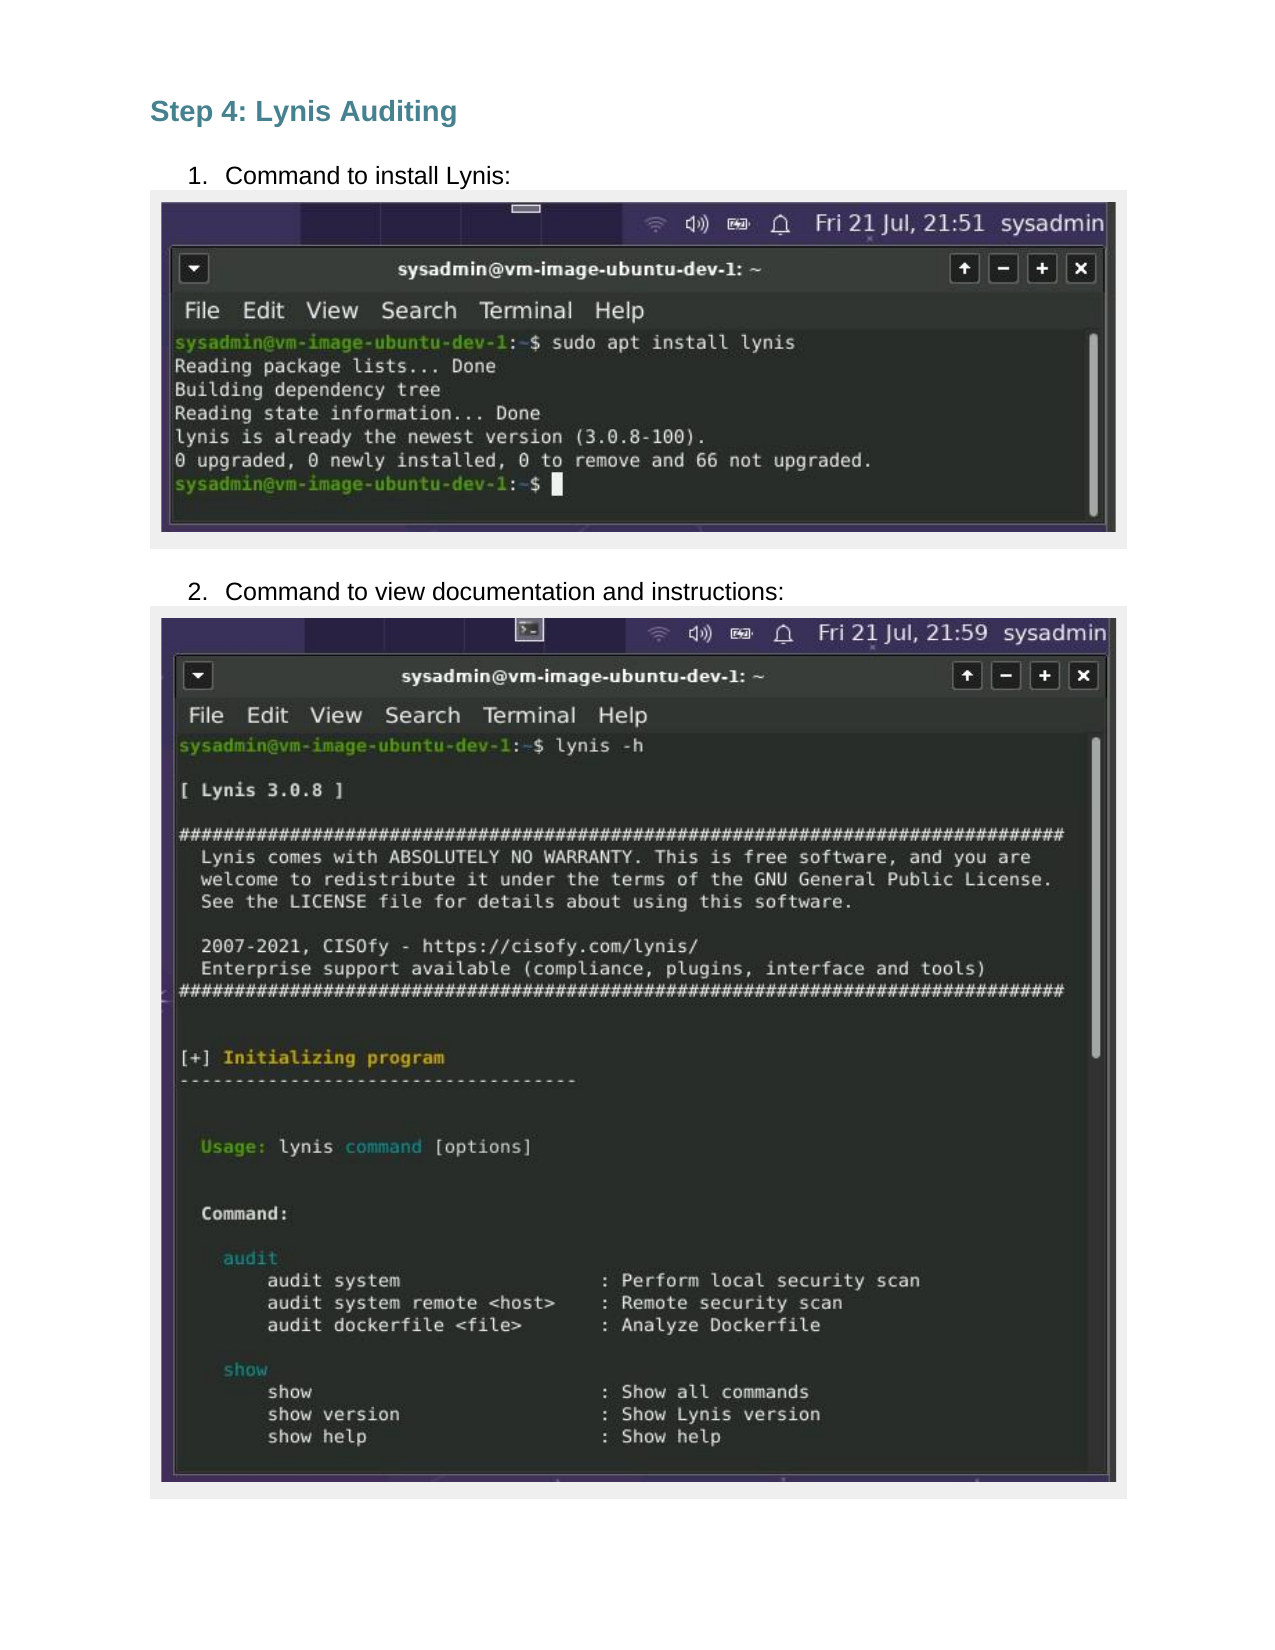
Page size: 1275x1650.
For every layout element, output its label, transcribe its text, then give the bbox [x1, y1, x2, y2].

list Command to install Lynis: [187, 161, 1125, 190]
list Command to view documentation and instructions: [187, 577, 1125, 606]
table_header [152, 608, 1125, 1497]
subtitle Step 4: Lynis Auditing [150, 94, 1125, 127]
picture [161, 202, 1116, 532]
table_header [152, 192, 1125, 547]
picture [161, 618, 1117, 1482]
